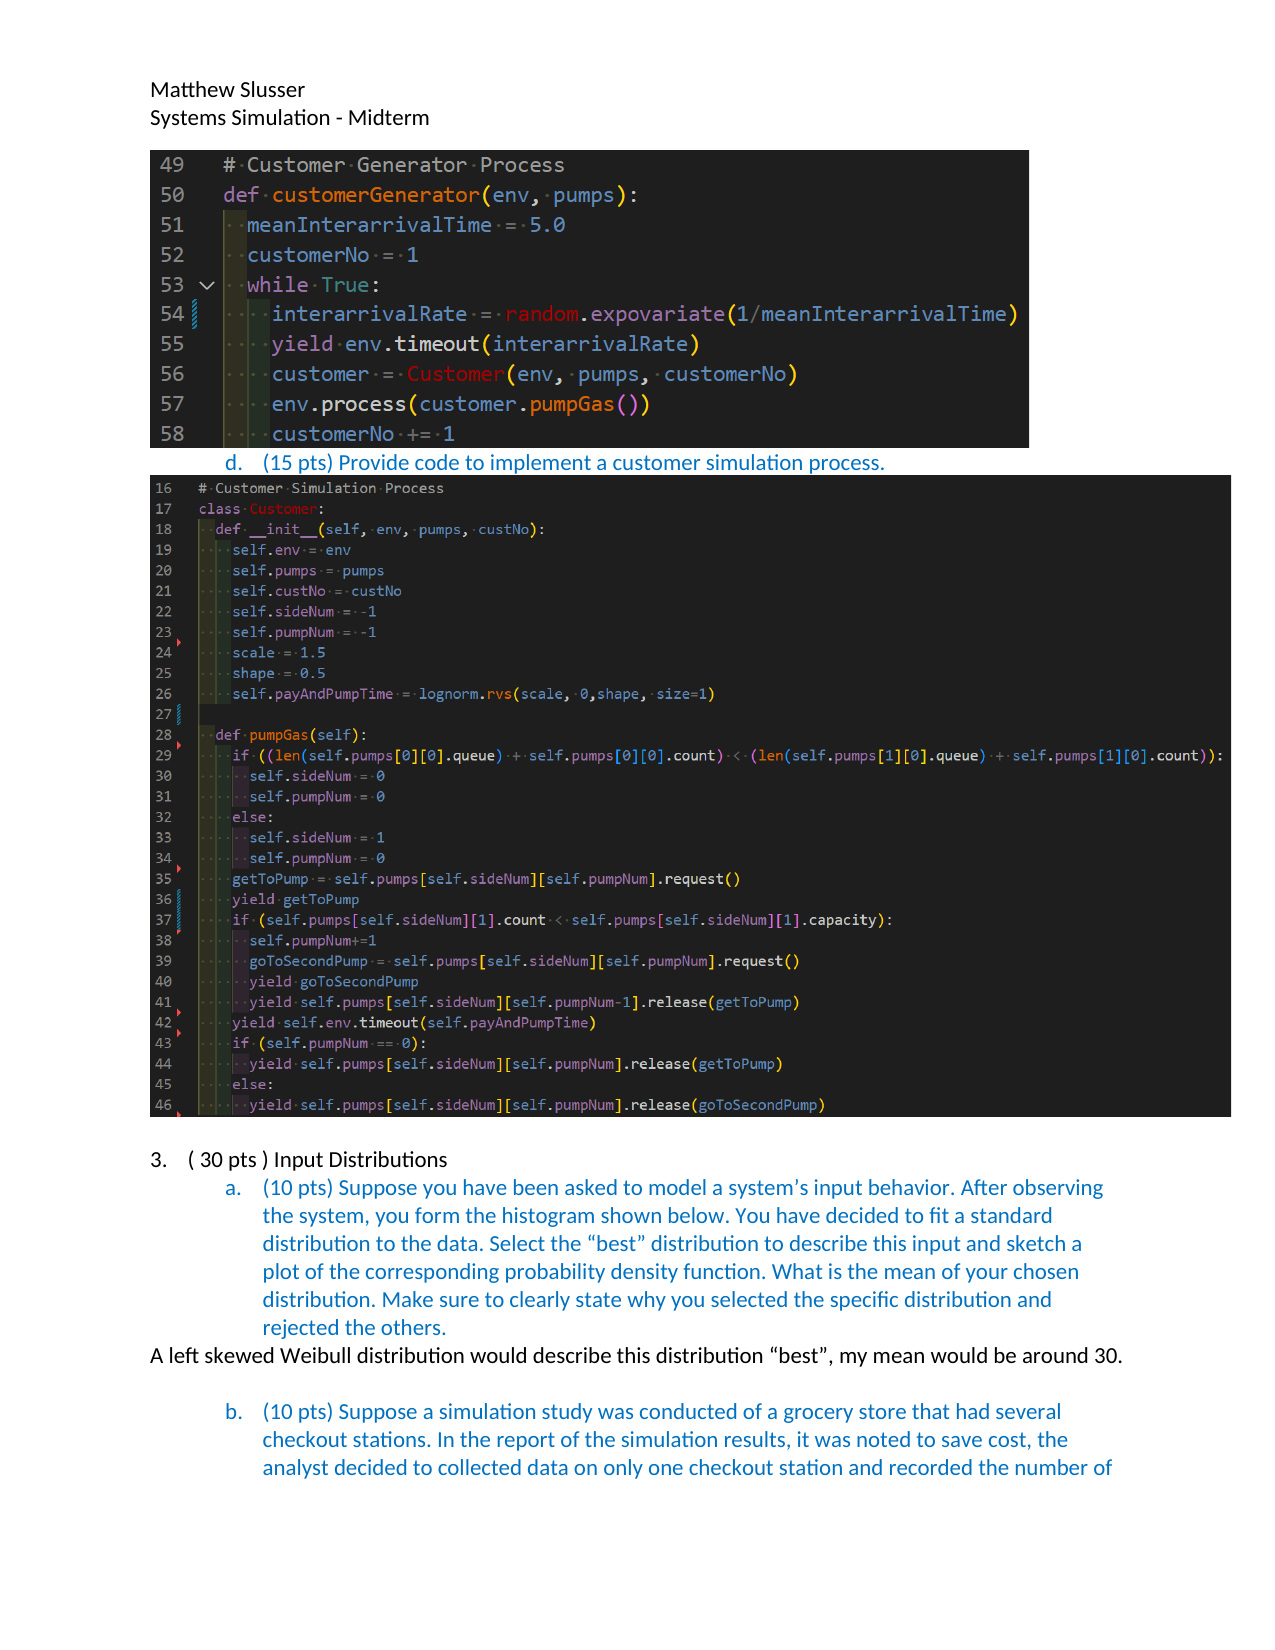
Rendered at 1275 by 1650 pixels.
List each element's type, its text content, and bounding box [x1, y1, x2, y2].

list ( 30 pts ) Input Distributions [150, 1145, 1125, 1173]
picture [150, 150, 1030, 448]
picture [150, 475, 1232, 1117]
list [225, 1397, 1125, 1481]
list (15 pts) Provide code to implement a customer simulation process. [225, 448, 1125, 475]
list (10 pts) Suppose you have been asked to model a system’s input behavior. After observing the system, you form the histogram shown below. You have decided to fit a standard distribution to the data. Select the “best” distribution to describe this input and sketch a plot of the corresponding probability density function. What is the mean of your chosen distribution. Make sure to clearly state why you selected the specific distribution and rejected the others. [225, 1173, 1125, 1341]
text A left skewed Weibull distribution would describe this distribution “best”, my mean would be around 30. [150, 1341, 1125, 1369]
